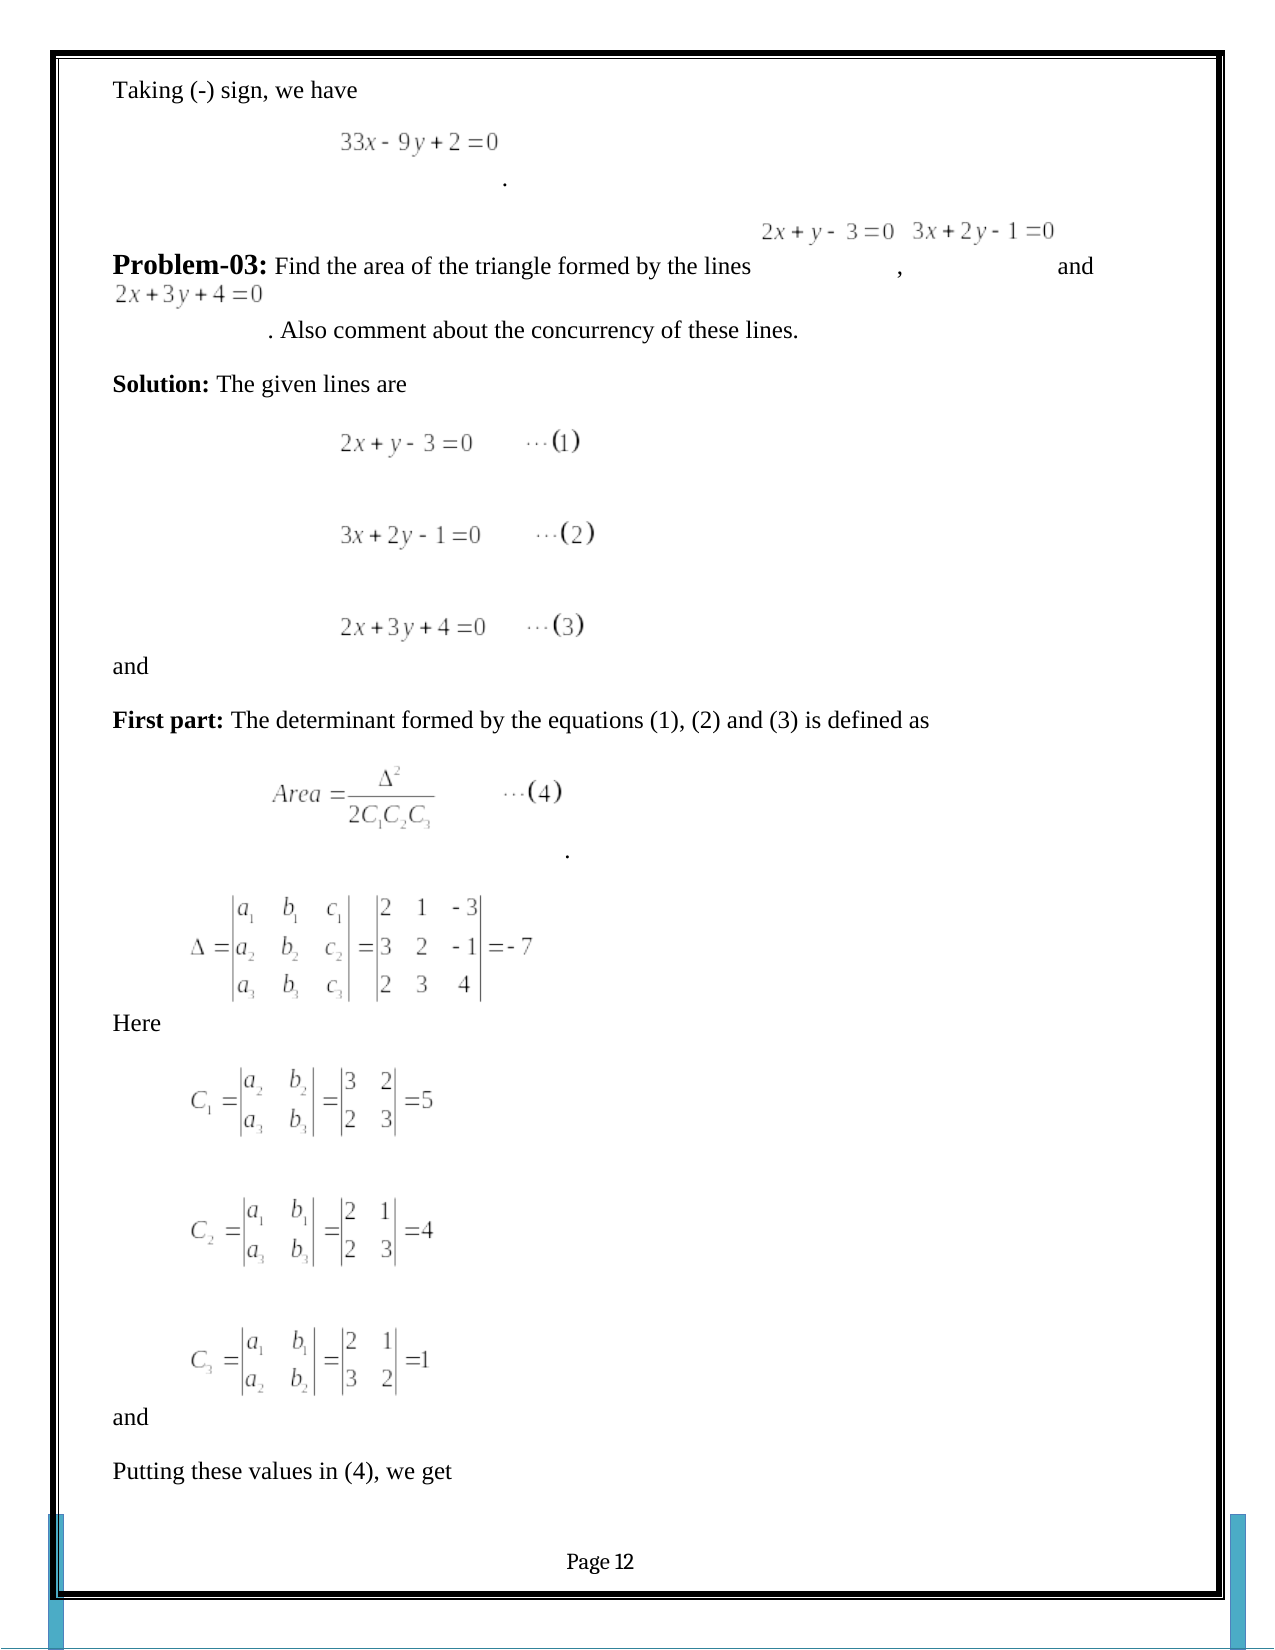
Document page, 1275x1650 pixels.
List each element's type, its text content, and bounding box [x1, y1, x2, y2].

text Taking (-) sign, we have [112, 75, 1200, 104]
text Here [112, 889, 1200, 1037]
text . [187, 759, 1200, 864]
text . [262, 129, 1200, 192]
text Problem-03: Find the area of the triangle formed by the lines , and . Also comment about the concurrency of these lines. [112, 217, 1200, 344]
text First part: The determinant formed by the equations (1), (2) and (3) is defined as [112, 705, 1200, 734]
text and [112, 1321, 1200, 1431]
text Solution: The given lines are [112, 369, 1200, 398]
text and [112, 607, 1200, 680]
text Putting these values in (4), we get [112, 1456, 1200, 1485]
